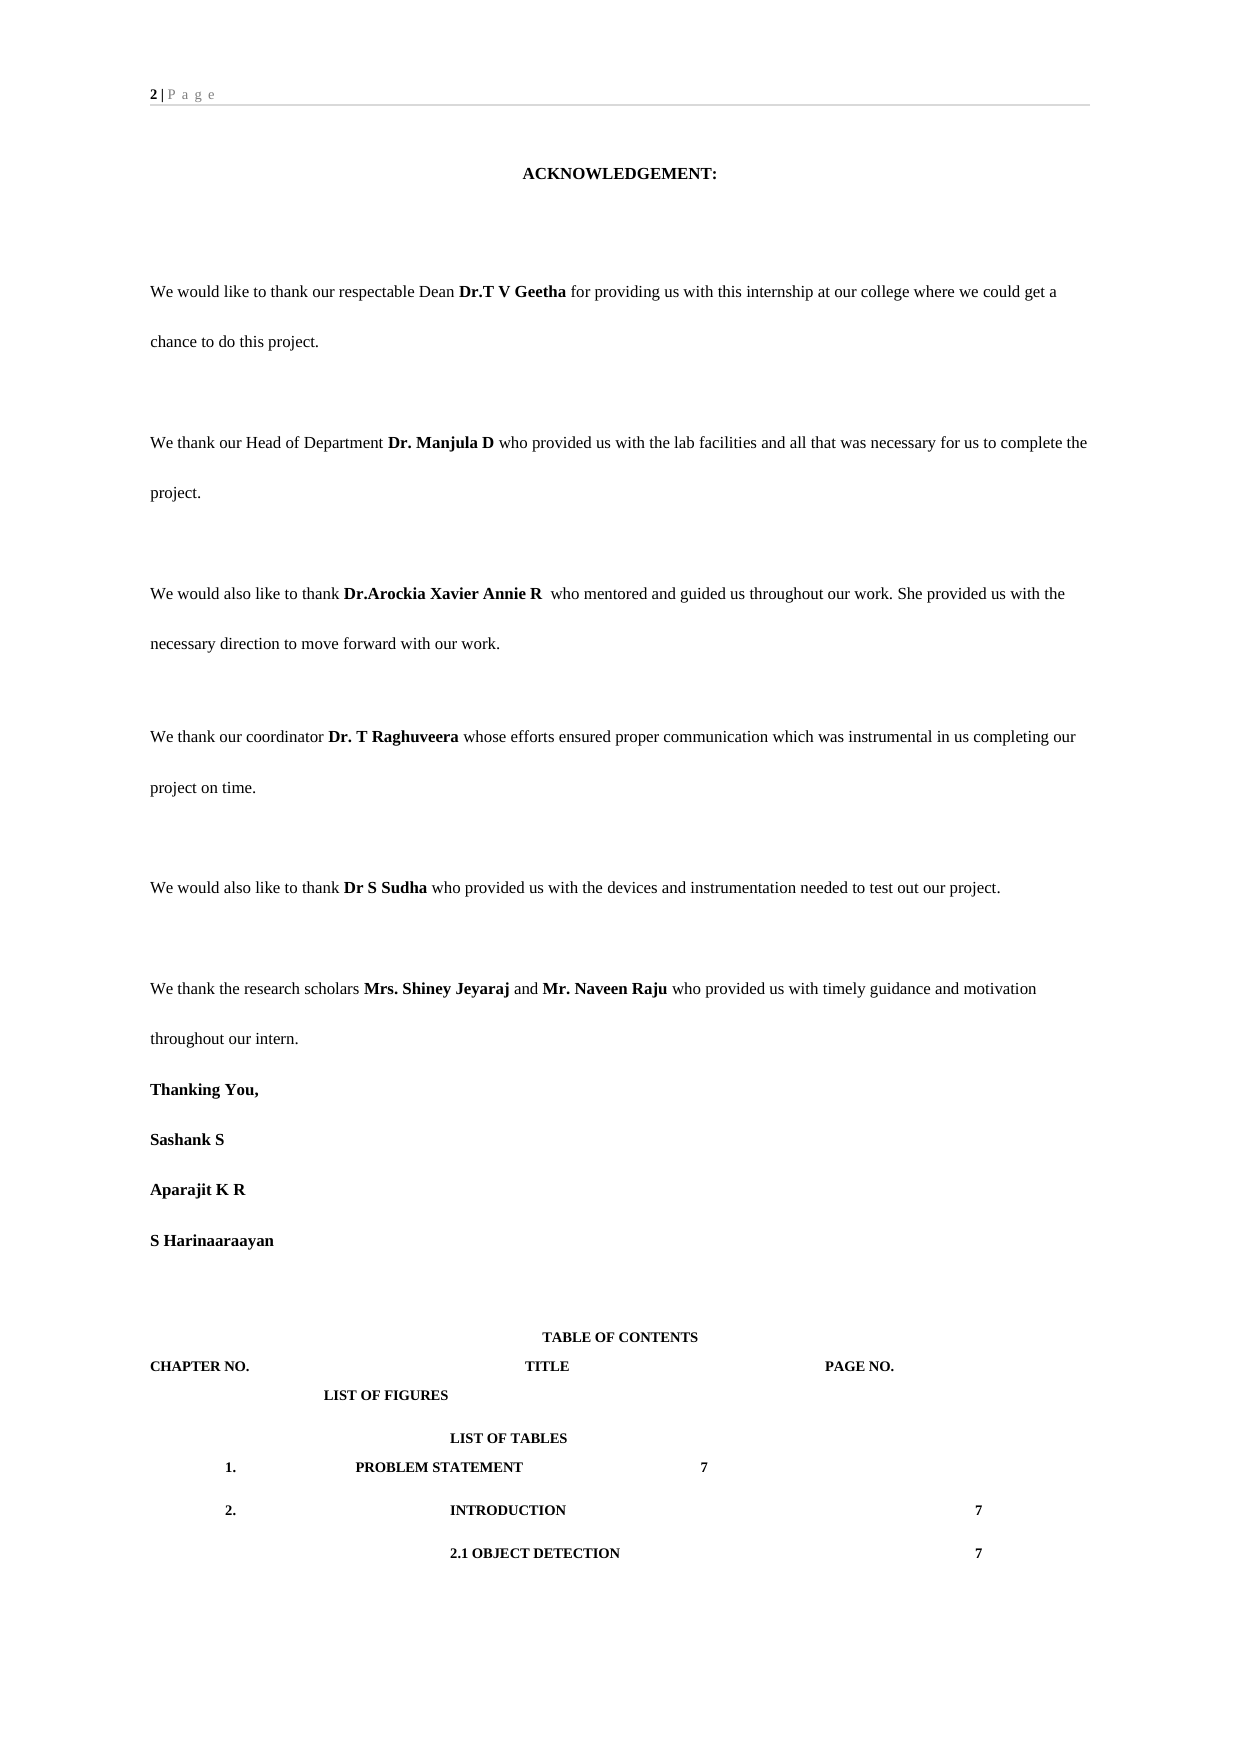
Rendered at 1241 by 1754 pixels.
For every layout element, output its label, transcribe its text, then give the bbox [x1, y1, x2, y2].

text We would also like to thank Dr.Arockia Xavier Annie R who mentored and guided us throughout our work. She provided us with the necessary direction to move forward with our work. [150, 569, 1090, 653]
text Thanking You, [150, 1065, 1090, 1099]
text Aparajit K R [150, 1166, 1090, 1199]
text Sashank S [150, 1116, 1090, 1149]
text 2. INTRODUCTION 7 [150, 1490, 1090, 1518]
text We thank our coordinator Dr. T Raghuveera whose efforts ensured proper communication which was instrumental in us completing our project on time. [150, 713, 1090, 797]
text LIST OF TABLES [150, 1418, 1090, 1446]
text We thank our Head of Department Dr. Manjula D who provided us with the lab facilities and all that was necessary for us to complete the project. [150, 418, 1090, 502]
text We thank the research scholars Mrs. Shiney Jeyaraj and Mr. Naveen Raju who provided us with timely guidance and motivation throughout our intern. [150, 964, 1090, 1048]
text S Harinaaraayan [150, 1216, 1090, 1250]
text LIST OF FIGURES [150, 1374, 1090, 1403]
text We would like to thank our respectable Dean Dr.T V Geetha for providing us with this internship at our college where we could get a chance to do this project. [150, 267, 1090, 351]
text We would also like to thank Dr S Sudha who provided us with the devices and instrumentation needed to test out our project. [150, 864, 1090, 897]
text ACKNOWLEDGEMENT: [150, 150, 1090, 183]
text 2.1 OBJECT DETECTION 7 [150, 1533, 1090, 1562]
text 1. PROBLEM STATEMENT 7 [150, 1447, 1090, 1475]
text TABLE OF CONTENTS [150, 1317, 1090, 1346]
text CHAPTER NO. TITLE PAGE NO. [150, 1346, 1090, 1374]
